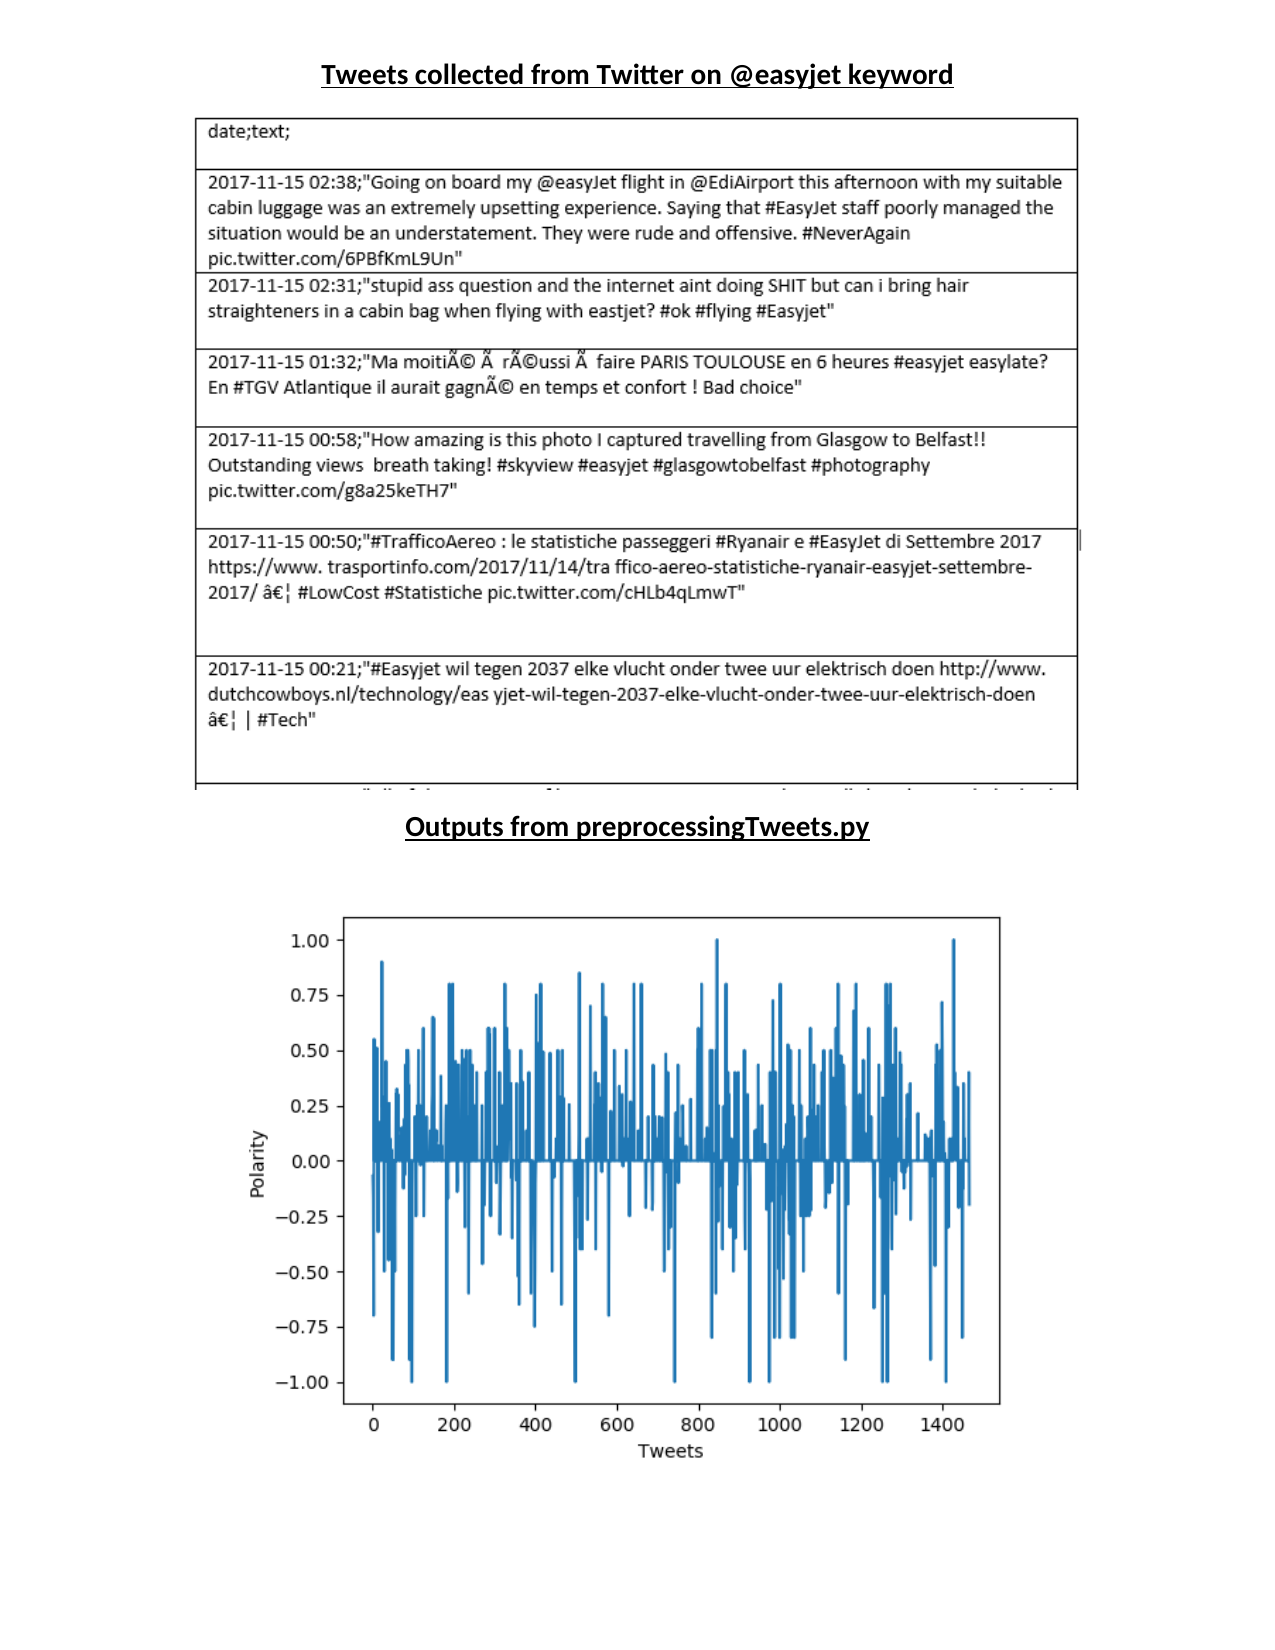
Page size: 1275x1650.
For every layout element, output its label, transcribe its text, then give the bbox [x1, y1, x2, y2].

text Outputs from preprocessingTweets.py [150, 808, 1125, 844]
text Tweets collected from Twitter on @easyjet keyword [150, 56, 1125, 92]
picture [191, 111, 1084, 790]
picture [244, 863, 1030, 1467]
